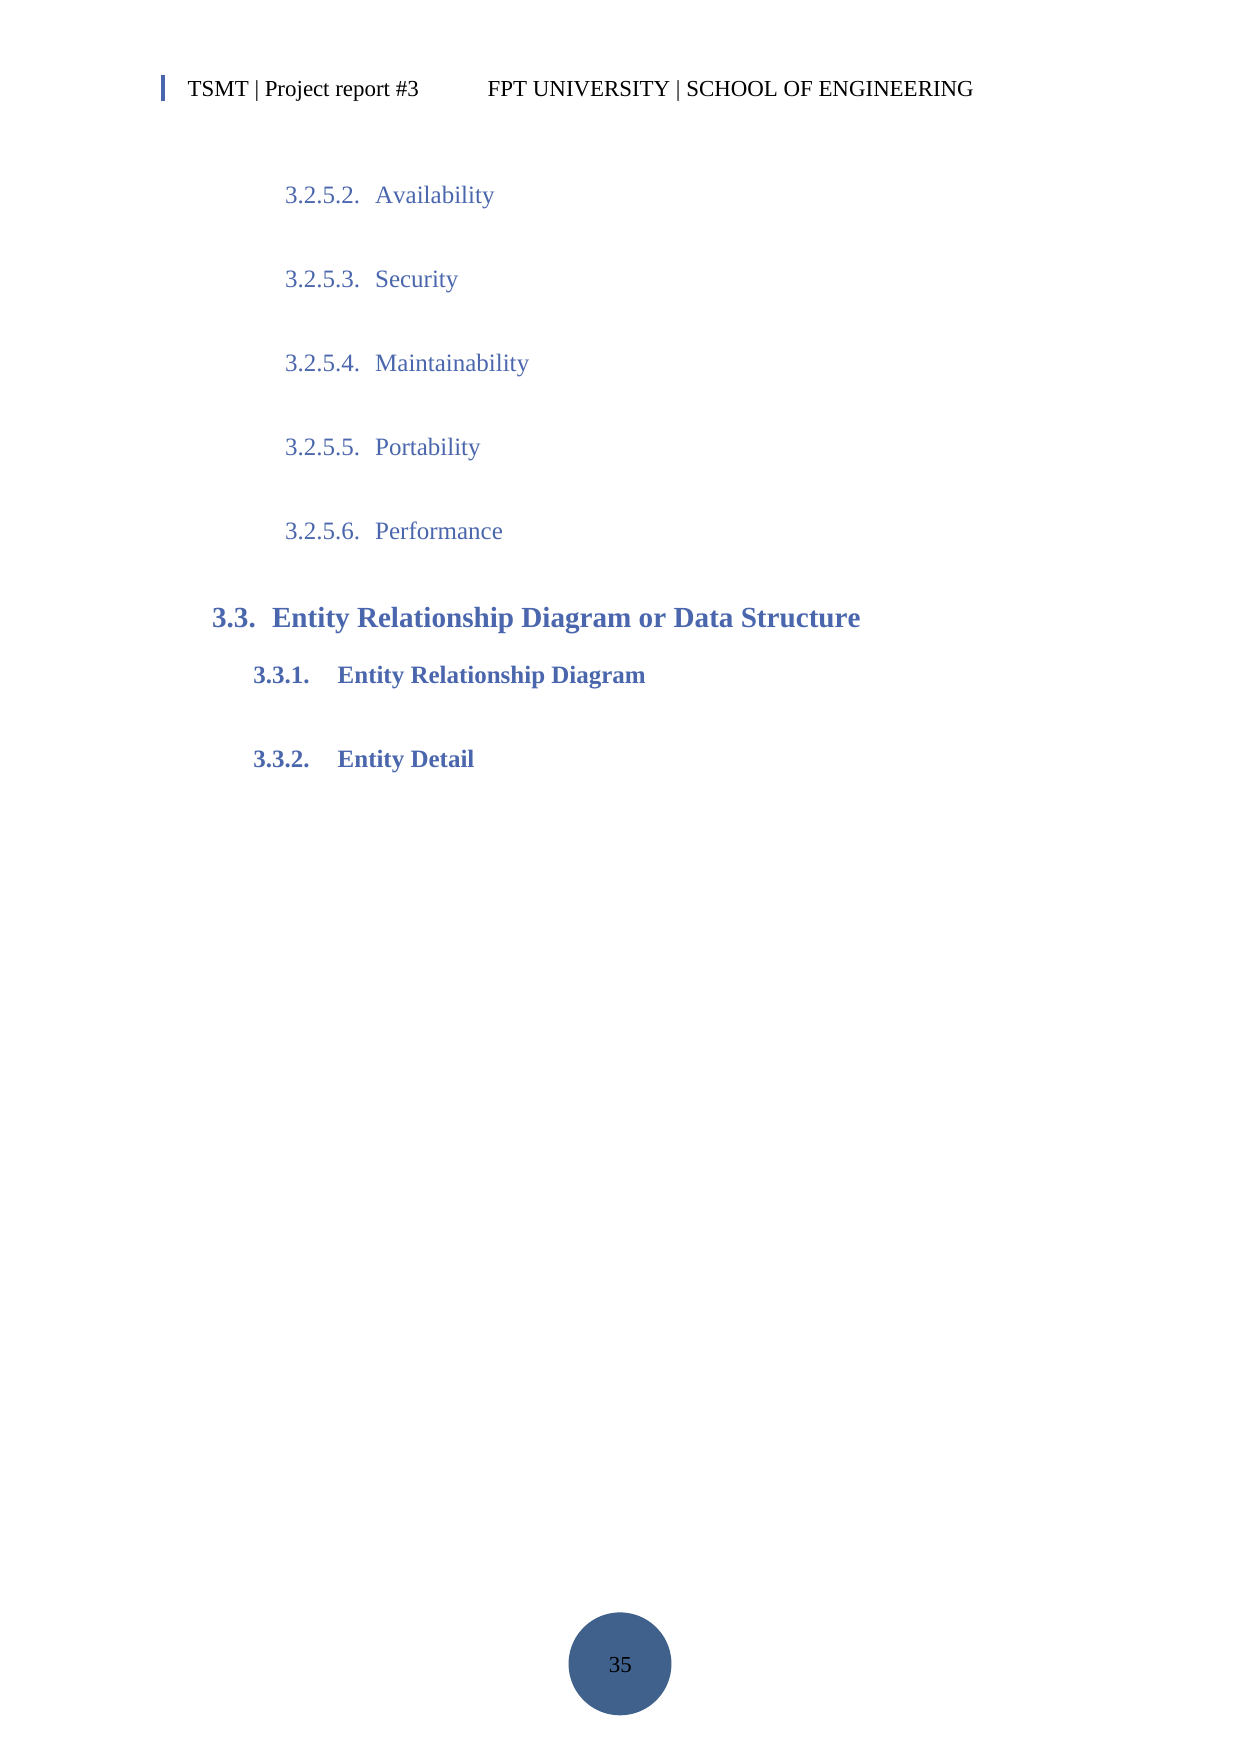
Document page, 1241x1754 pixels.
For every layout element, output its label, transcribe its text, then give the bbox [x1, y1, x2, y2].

subtitle Portability [285, 432, 1053, 461]
subtitle Entity Relationship Diagram [253, 660, 1053, 688]
subtitle Availability [285, 180, 1053, 209]
subtitle Maintainability [285, 348, 1053, 377]
subtitle Security [285, 264, 1053, 293]
subtitle Entity Detail [253, 744, 1053, 772]
subtitle Entity Relationship Diagram or Data Structure [212, 600, 1053, 634]
subtitle Performance [285, 516, 1053, 545]
